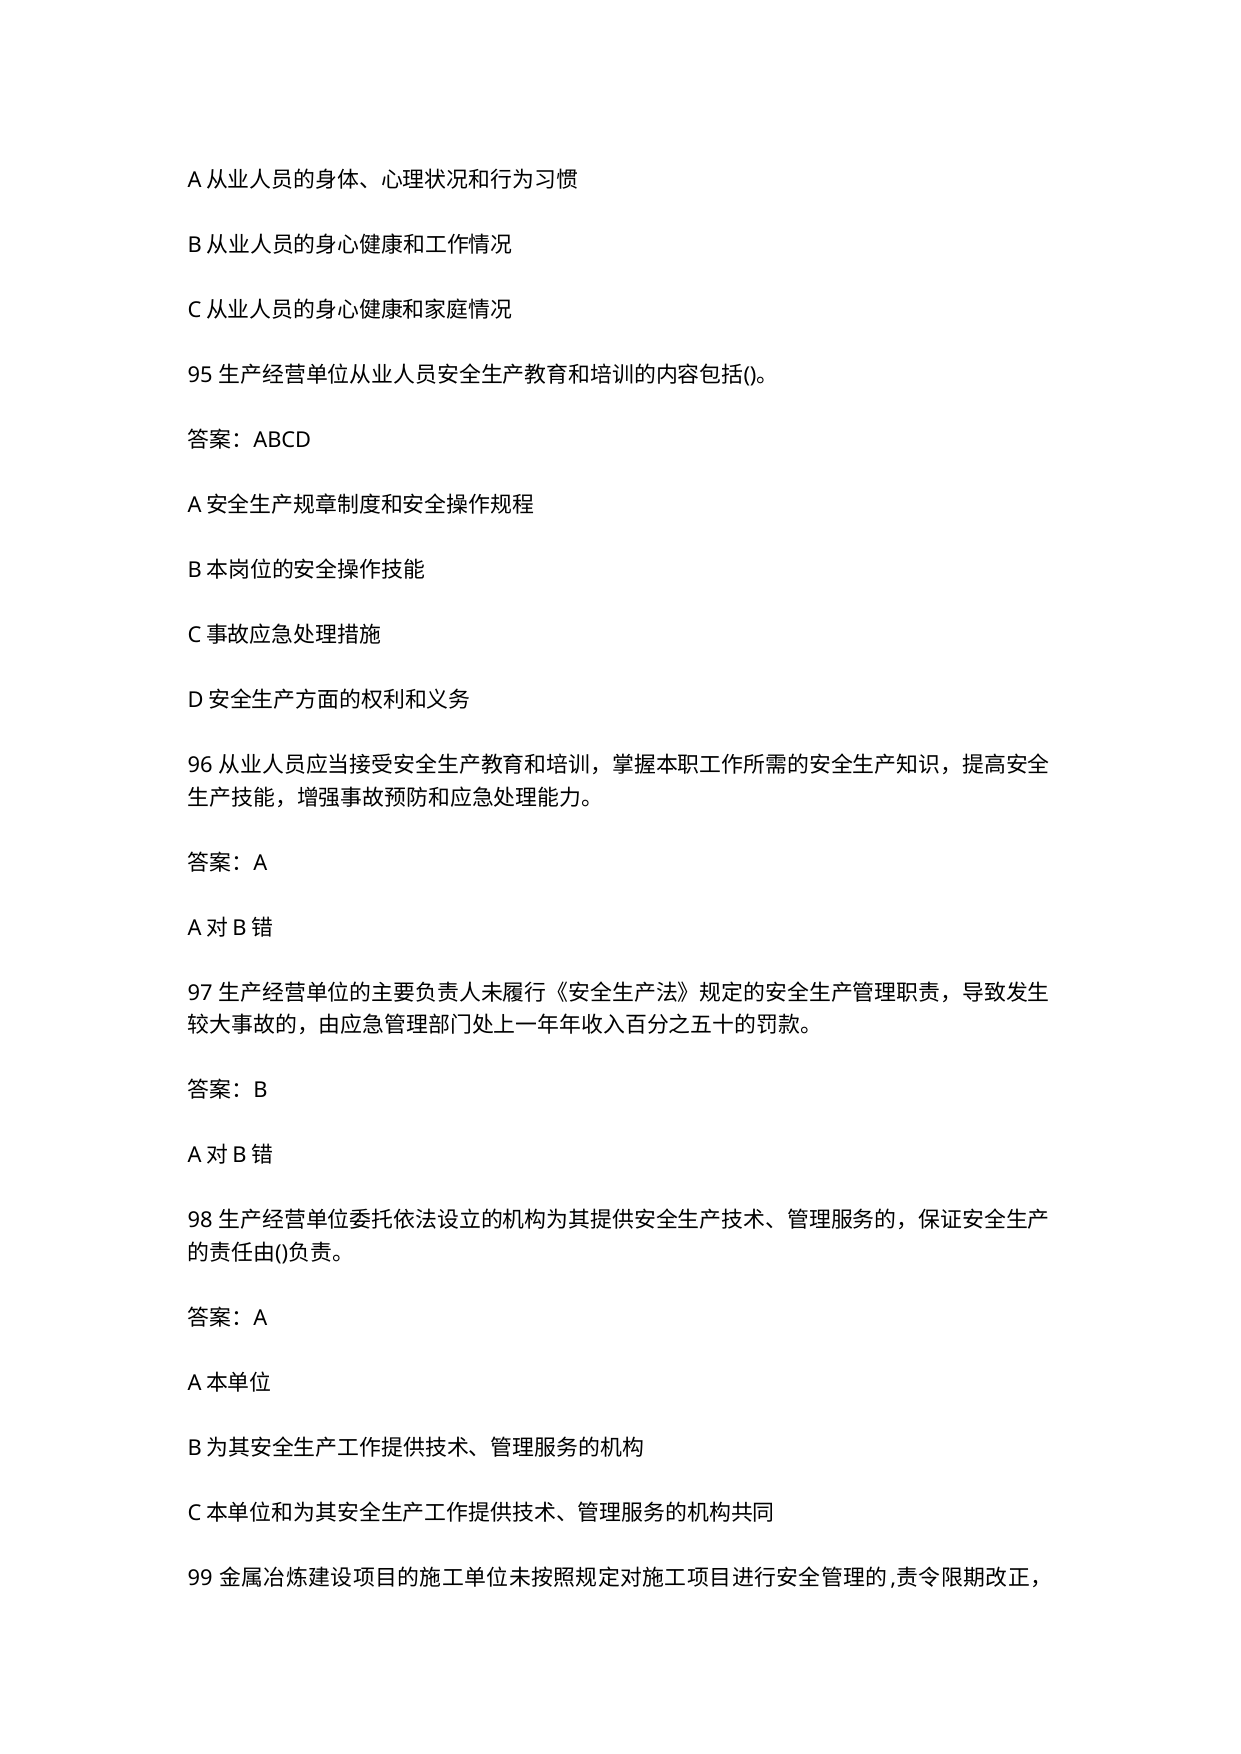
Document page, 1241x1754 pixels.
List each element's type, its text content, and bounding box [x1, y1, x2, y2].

text 96 从业人员应当接受安全生产教育和培训，掌握本职工作所需的安全生产知识，提高安全生产技能，增强事故预防和应急处理能力。 [187, 747, 1053, 812]
text 答案：A [187, 1299, 1053, 1332]
text 95 生产经营单位从业人员安全生产教育和培训的内容包括()。 [187, 357, 1053, 389]
text 98 生产经营单位委托依法设立的机构为其提供安全生产技术、管理服务的，保证安全生产的责任由()负责。 [187, 1202, 1053, 1267]
text 答案：B [187, 1072, 1053, 1104]
text A对B错 [187, 1137, 1053, 1169]
text A安全生产规章制度和安全操作规程 [187, 487, 1053, 519]
text A从业人员的身体、心理状况和行为习惯 [187, 162, 1053, 194]
text 答案：A [187, 844, 1053, 877]
text B从业人员的身心健康和工作情况 [187, 227, 1053, 259]
text A对B错 [187, 909, 1053, 942]
text C事故应急处理措施 [187, 617, 1053, 649]
text 97 生产经营单位的主要负责人未履行《安全生产法》规定的安全生产管理职责，导致发生较大事故的，由应急管理部门处上一年年收入百分之五十的罚款。 [187, 974, 1053, 1039]
text D安全生产方面的权利和义务 [187, 682, 1053, 714]
text 答案：ABCD [187, 422, 1053, 454]
text B本岗位的安全操作技能 [187, 552, 1053, 584]
text B为其安全生产工作提供技术、管理服务的机构 [187, 1429, 1053, 1462]
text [187, 1559, 1053, 1592]
text A本单位 [187, 1364, 1053, 1397]
text C从业人员的身心健康和家庭情况 [187, 292, 1053, 324]
text C本单位和为其安全生产工作提供技术、管理服务的机构共同 [187, 1494, 1053, 1527]
